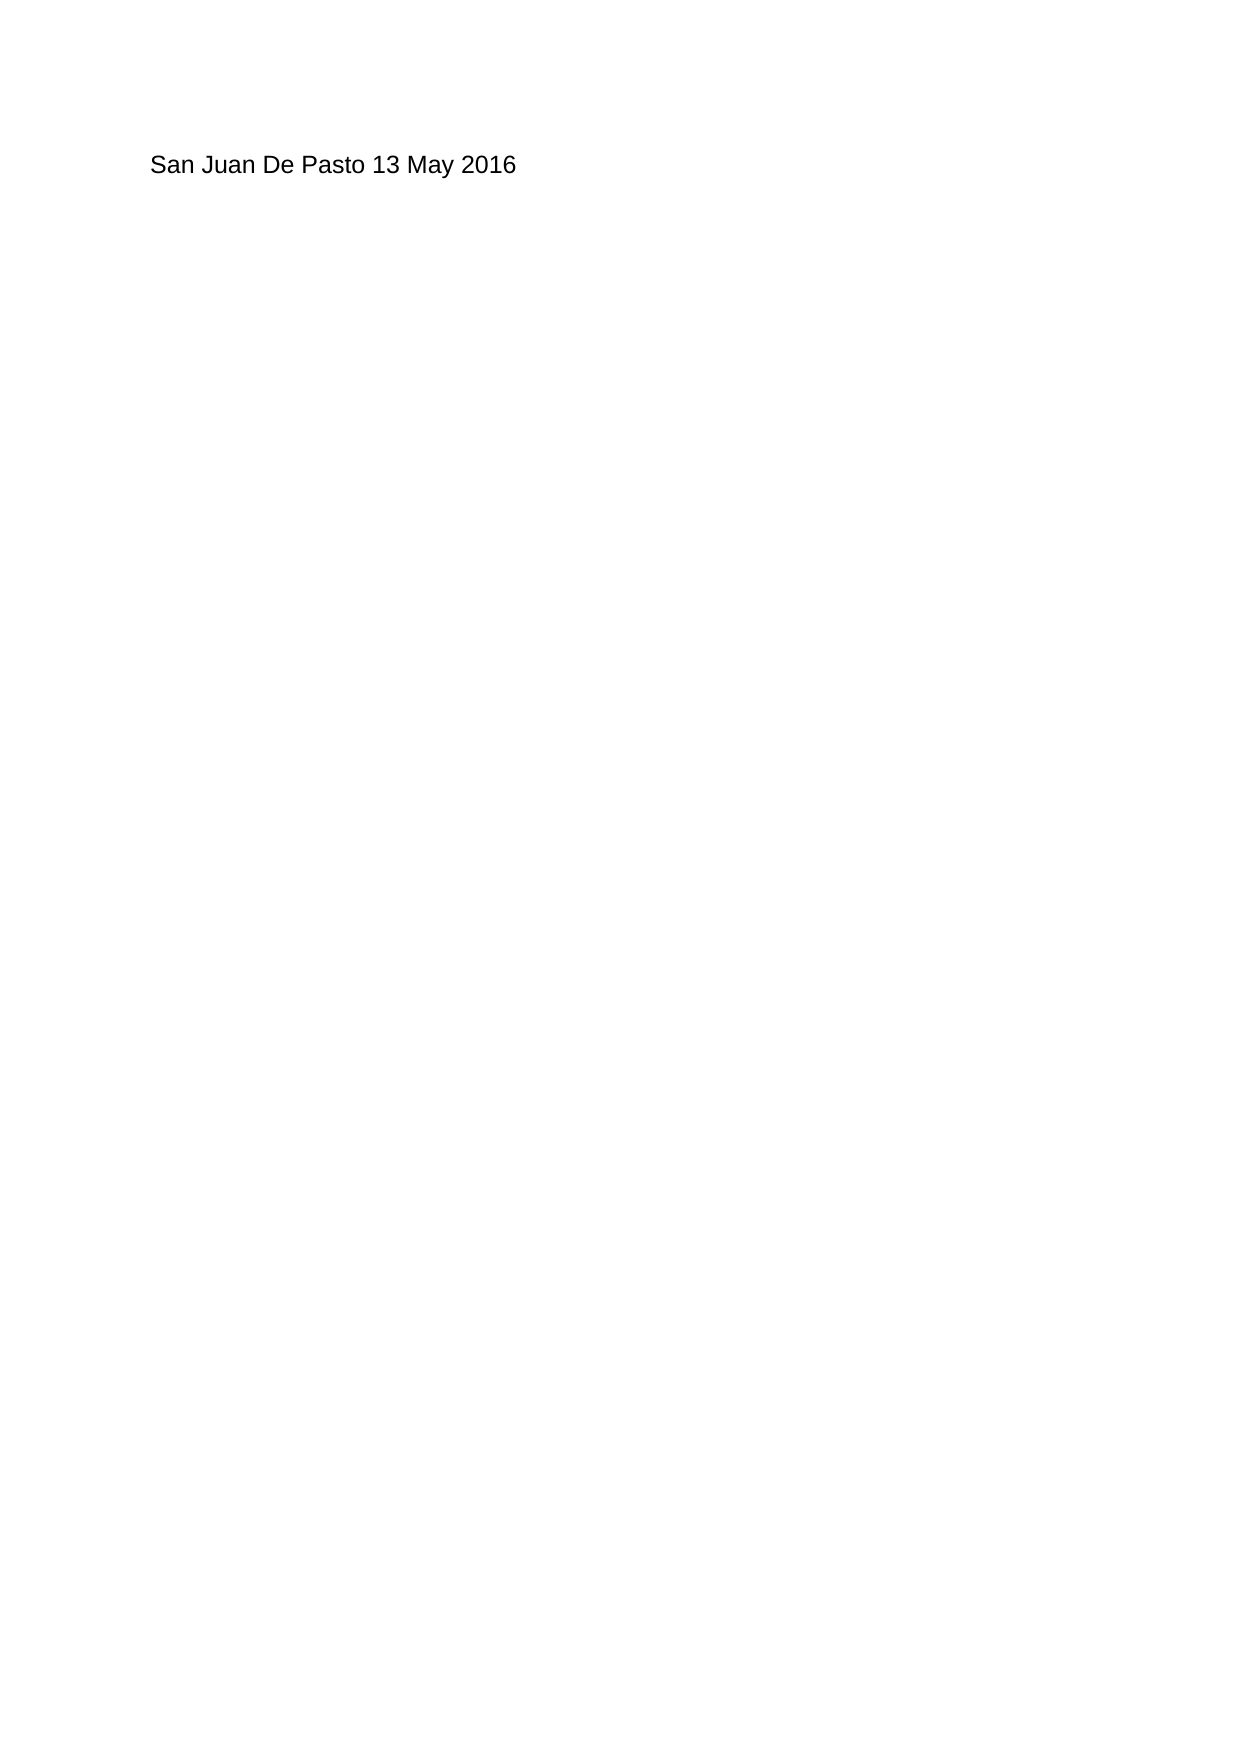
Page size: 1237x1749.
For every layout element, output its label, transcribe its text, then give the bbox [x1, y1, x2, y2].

text San Juan De Pasto 13 May 2016 [150, 150, 1086, 179]
